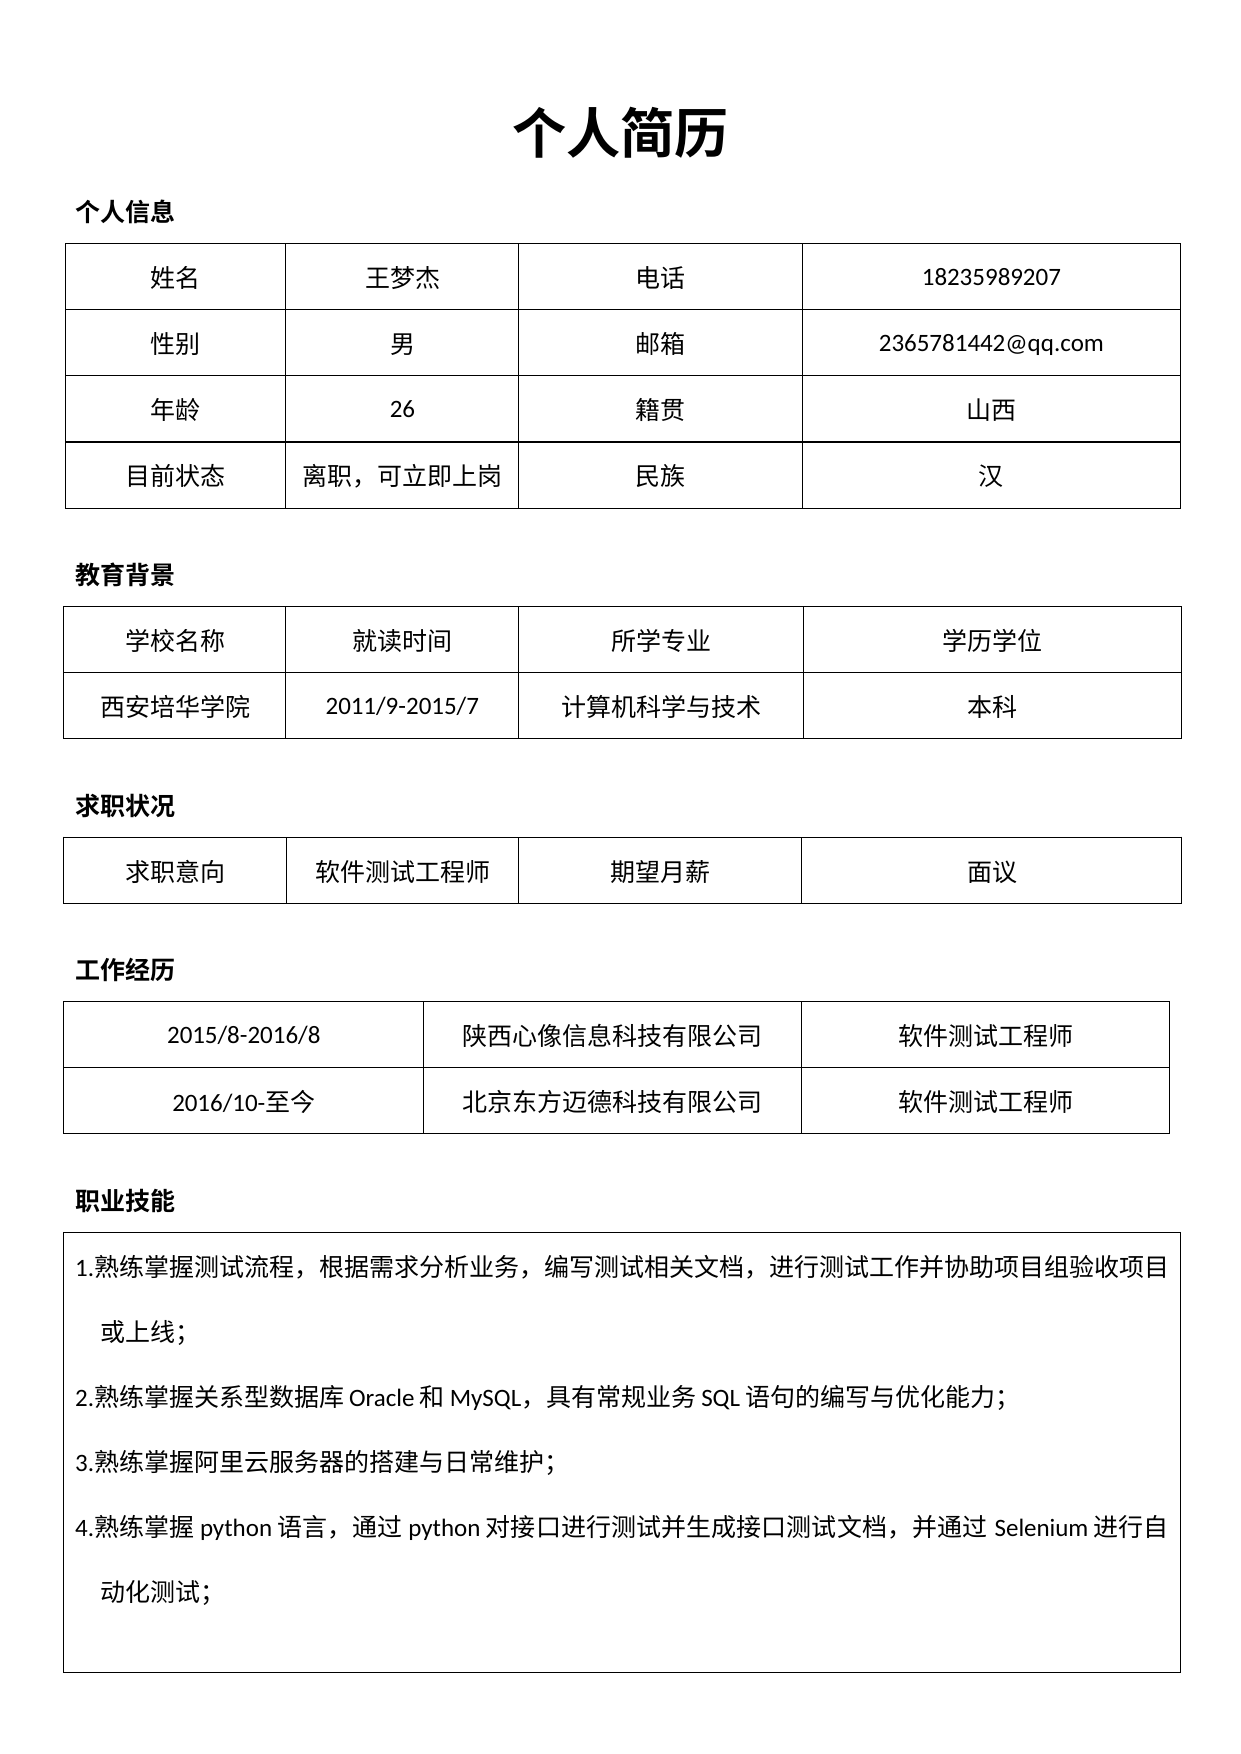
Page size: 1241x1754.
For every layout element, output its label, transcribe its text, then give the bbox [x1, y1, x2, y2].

table_header 电话 [519, 244, 802, 309]
table_cell 本科 [804, 673, 1181, 738]
text 工作经历 [75, 936, 1165, 1001]
table_cell 性别 [66, 310, 285, 375]
table_header 期望月薪 [519, 838, 801, 903]
text 求职状况 [75, 772, 1165, 837]
table_cell 山西 [803, 376, 1180, 441]
table_header 面议 [802, 838, 1181, 903]
table_header 学校名称 [64, 607, 285, 672]
table_header 陕西心像信息科技有限公司 [424, 1002, 801, 1067]
text 个人信息 [75, 178, 1165, 243]
text 个人简历 [75, 81, 1165, 178]
table_header 软件测试工程师 [802, 1002, 1169, 1067]
table_cell 软件测试工程师 [802, 1068, 1169, 1133]
text 教育背景 [75, 541, 1165, 606]
table_cell 西安培华学院 [64, 673, 285, 738]
table_header 求职意向 [64, 838, 286, 903]
table_header 所学专业 [519, 607, 803, 672]
table_cell 计算机科学与技术 [519, 673, 803, 738]
table_cell 2011/9-2015/7 [286, 673, 518, 738]
table_header 2015/8-2016/8 [64, 1002, 423, 1067]
table_cell 目前状态 [66, 443, 285, 507]
table_cell 2365781442@qq.com [803, 310, 1180, 375]
table_cell 籍贯 [519, 376, 802, 441]
text 职业技能 [75, 1167, 1165, 1232]
table_cell 民族 [519, 443, 802, 507]
table_cell 2016/10-至今 [64, 1068, 423, 1133]
table_cell 离职，可立即上岗 [286, 443, 518, 507]
table_cell 邮箱 [519, 310, 802, 375]
table_cell 男 [286, 310, 518, 375]
table_header 软件测试工程师 [287, 838, 518, 903]
table_cell 北京东方迈德科技有限公司 [424, 1068, 801, 1133]
table_cell 年龄 [66, 376, 285, 441]
table_cell 26 [286, 376, 518, 441]
table_header 姓名 [66, 244, 285, 309]
table_header 学历学位 [804, 607, 1181, 672]
table_header 就读时间 [286, 607, 518, 672]
table_cell 汉 [803, 443, 1180, 507]
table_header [64, 1233, 1180, 1672]
table_header 18235989207 [803, 244, 1180, 309]
table_header 王梦杰 [286, 244, 518, 309]
